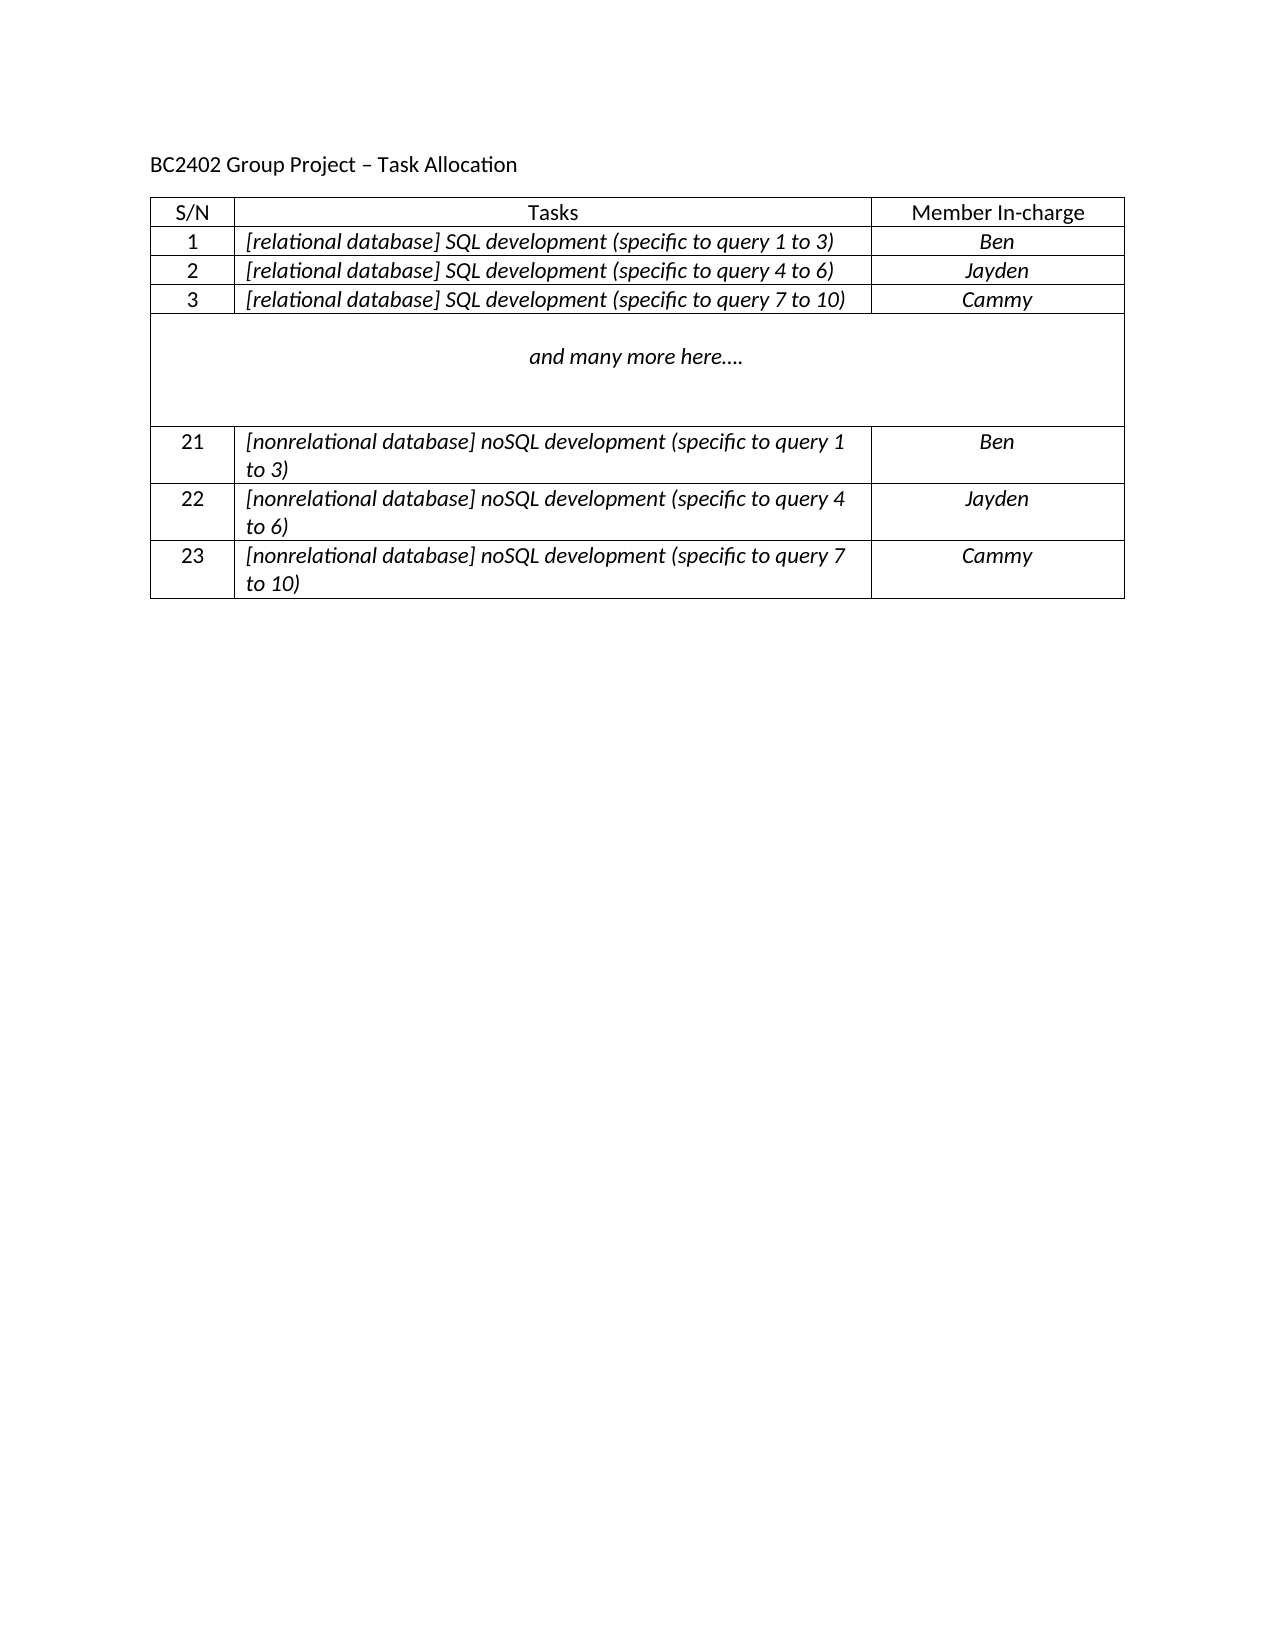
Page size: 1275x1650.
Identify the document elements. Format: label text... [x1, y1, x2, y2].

table_cell [nonrelational database] noSQL development (specific to query 1 to 3) [235, 427, 871, 483]
table_cell [nonrelational database] noSQL development (specific to query 7 to 10) [235, 541, 871, 597]
table_cell 23 [151, 541, 234, 597]
table_header Member In-charge [872, 198, 1124, 226]
table_cell [relational database] SQL development (specific to query 4 to 6) [235, 256, 871, 284]
table_cell Jayden [872, 484, 1124, 540]
table_cell 1 [151, 227, 234, 255]
table_header S/N [151, 198, 234, 226]
table_cell [nonrelational database] noSQL development (specific to query 4 to 6) [235, 484, 871, 540]
table_cell [relational database] SQL development (specific to query 7 to 10) [235, 285, 871, 313]
table_cell [relational database] SQL development (specific to query 1 to 3) [235, 227, 871, 255]
table_cell Ben [872, 427, 1124, 483]
table_cell Cammy [872, 285, 1124, 313]
table_cell Cammy [872, 541, 1124, 597]
text BC2402 Group Project – Task Allocation [150, 150, 1125, 178]
table_cell 2 [151, 256, 234, 284]
table_cell Jayden [872, 256, 1124, 284]
table_header Tasks [235, 198, 871, 226]
table_cell 3 [151, 285, 234, 313]
table_cell and many more here…. [151, 314, 1124, 426]
table_cell Ben [872, 227, 1124, 255]
table_cell 22 [151, 484, 234, 540]
table_cell 21 [151, 427, 234, 483]
